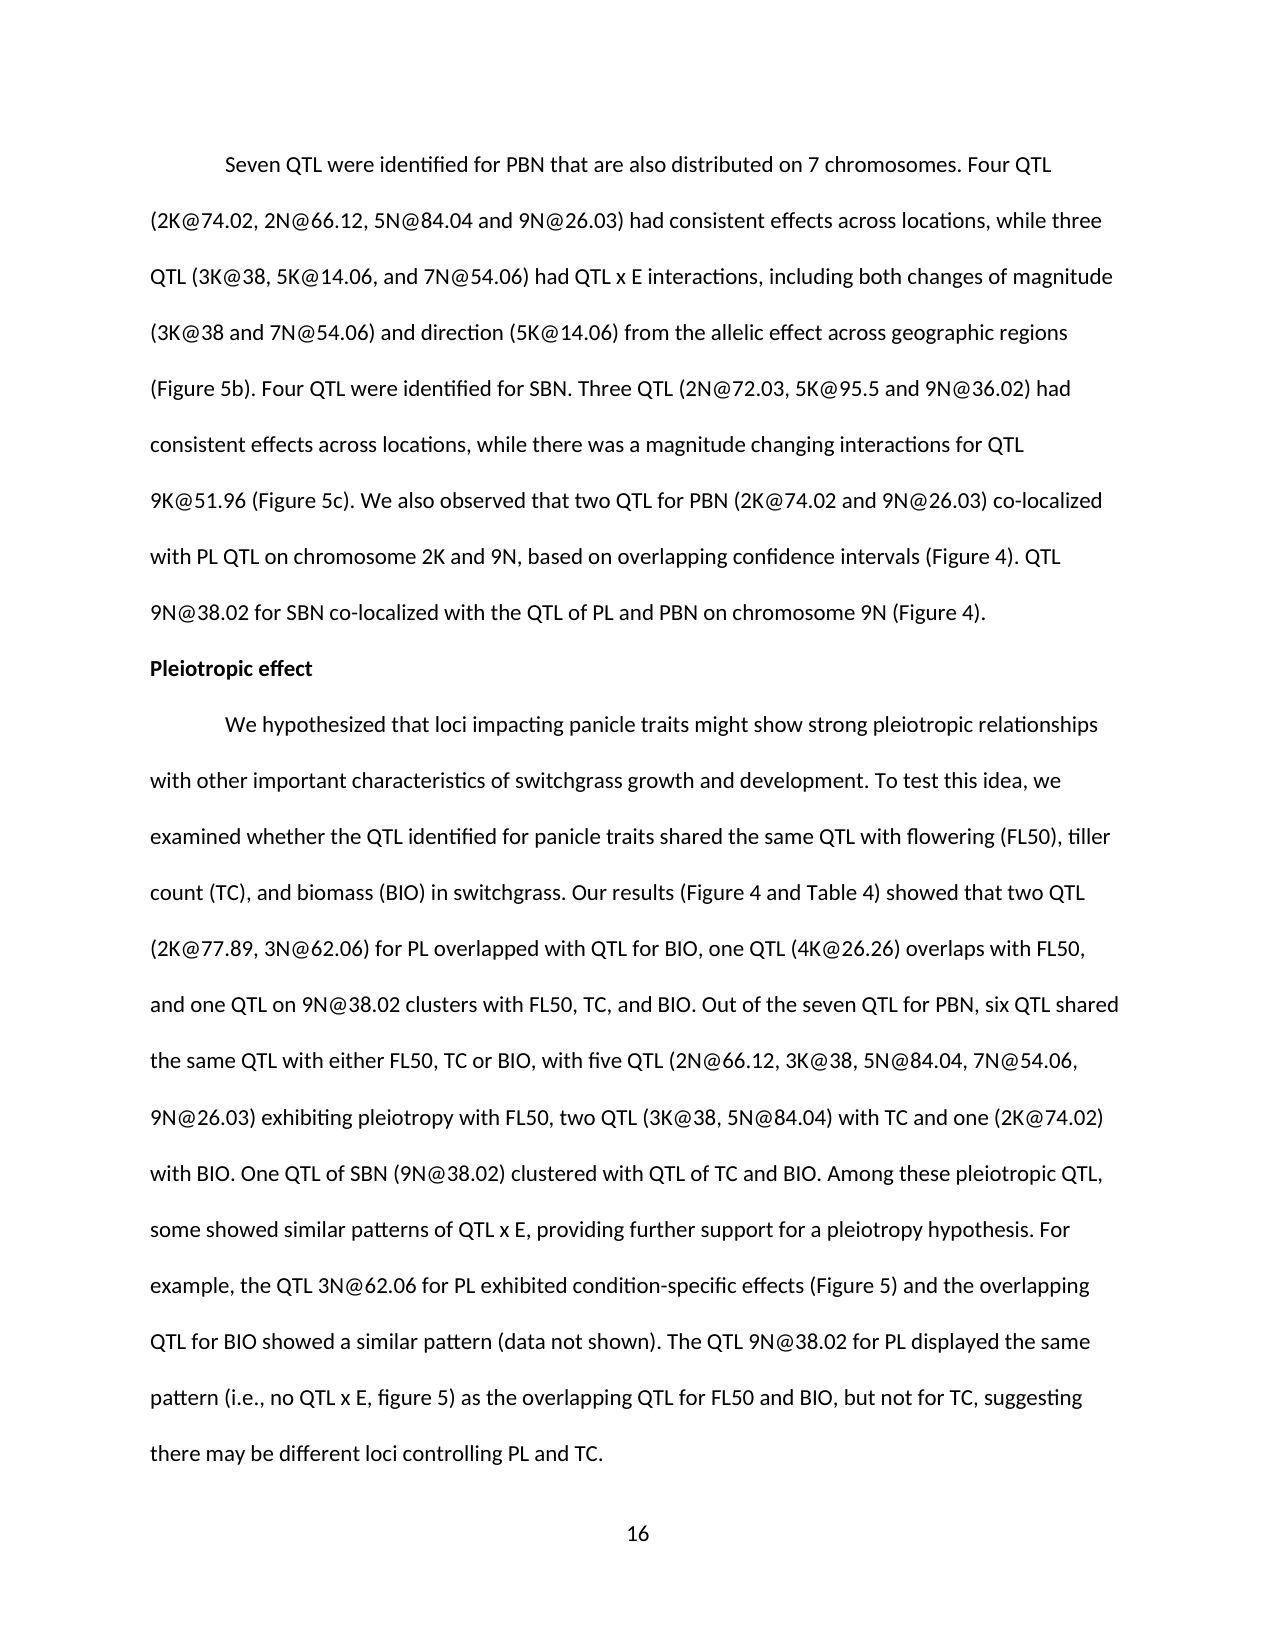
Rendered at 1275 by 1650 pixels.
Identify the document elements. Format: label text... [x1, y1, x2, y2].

text Seven QTL were identified for PBN that are also distributed on 7 chromosomes. Four QTL (2K@74.02, 2N@66.12, 5N@84.04 and 9N@26.03) had consistent effects across locations, while three QTL (3K@38, 5K@14.06, and 7N@54.06) had QTL x E interactions, including both changes of magnitude (3K@38 and 7N@54.06) and direction (5K@14.06) from the allelic effect across geographic regions (Figure 5b). Four QTL were identified for SBN. Three QTL (2N@72.03, 5K@95.5 and 9N@36.02) had consistent effects across locations, while there was a magnitude changing interactions for QTL 9K@51.96 (Figure 5c). We also observed that two QTL for PBN (2K@74.02 and 9N@26.03) co-localized with PL QTL on chromosome 2K and 9N, based on overlapping confidence intervals (Figure 4). QTL 9N@38.02 for SBN co-localized with the QTL of PL and PBN on chromosome 9N (Figure 4). [150, 150, 1125, 626]
text Pleiotropic effect [150, 654, 1125, 682]
text We hypothesized that loci impacting panicle traits might show strong pleiotropic relationships with other important characteristics of switchgrass growth and development. To test this idea, we examined whether the QTL identified for panicle traits shared the same QTL with flowering (FL50), tiller count (TC), and biomass (BIO) in switchgrass. Our results (Figure 4 and Table 4) showed that two QTL (2K@77.89, 3N@62.06) for PL overlapped with QTL for BIO, one QTL (4K@26.26) overlaps with FL50, and one QTL on 9N@38.02 clusters with FL50, TC, and BIO. Out of the seven QTL for PBN, six QTL shared the same QTL with either FL50, TC or BIO, with five QTL (2N@66.12, 3K@38, 5N@84.04, 7N@54.06, 9N@26.03) exhibiting pleiotropy with FL50, two QTL (3K@38, 5N@84.04) with TC and one (2K@74.02) with BIO. One QTL of SBN (9N@38.02) clustered with QTL of TC and BIO. Among these pleiotropic QTL, some showed similar patterns of QTL x E, providing further support for a pleiotropy hypothesis. For example, the QTL 3N@62.06 for PL exhibited condition-specific effects (Figure 5) and the overlapping QTL for BIO showed a similar pattern (data not shown). The QTL 9N@38.02 for PL displayed the same pattern (i.e., no QTL x E, figure 5) as the overlapping QTL for FL50 and BIO, but not for TC, suggesting there may be different loci controlling PL and TC. [150, 710, 1125, 1467]
